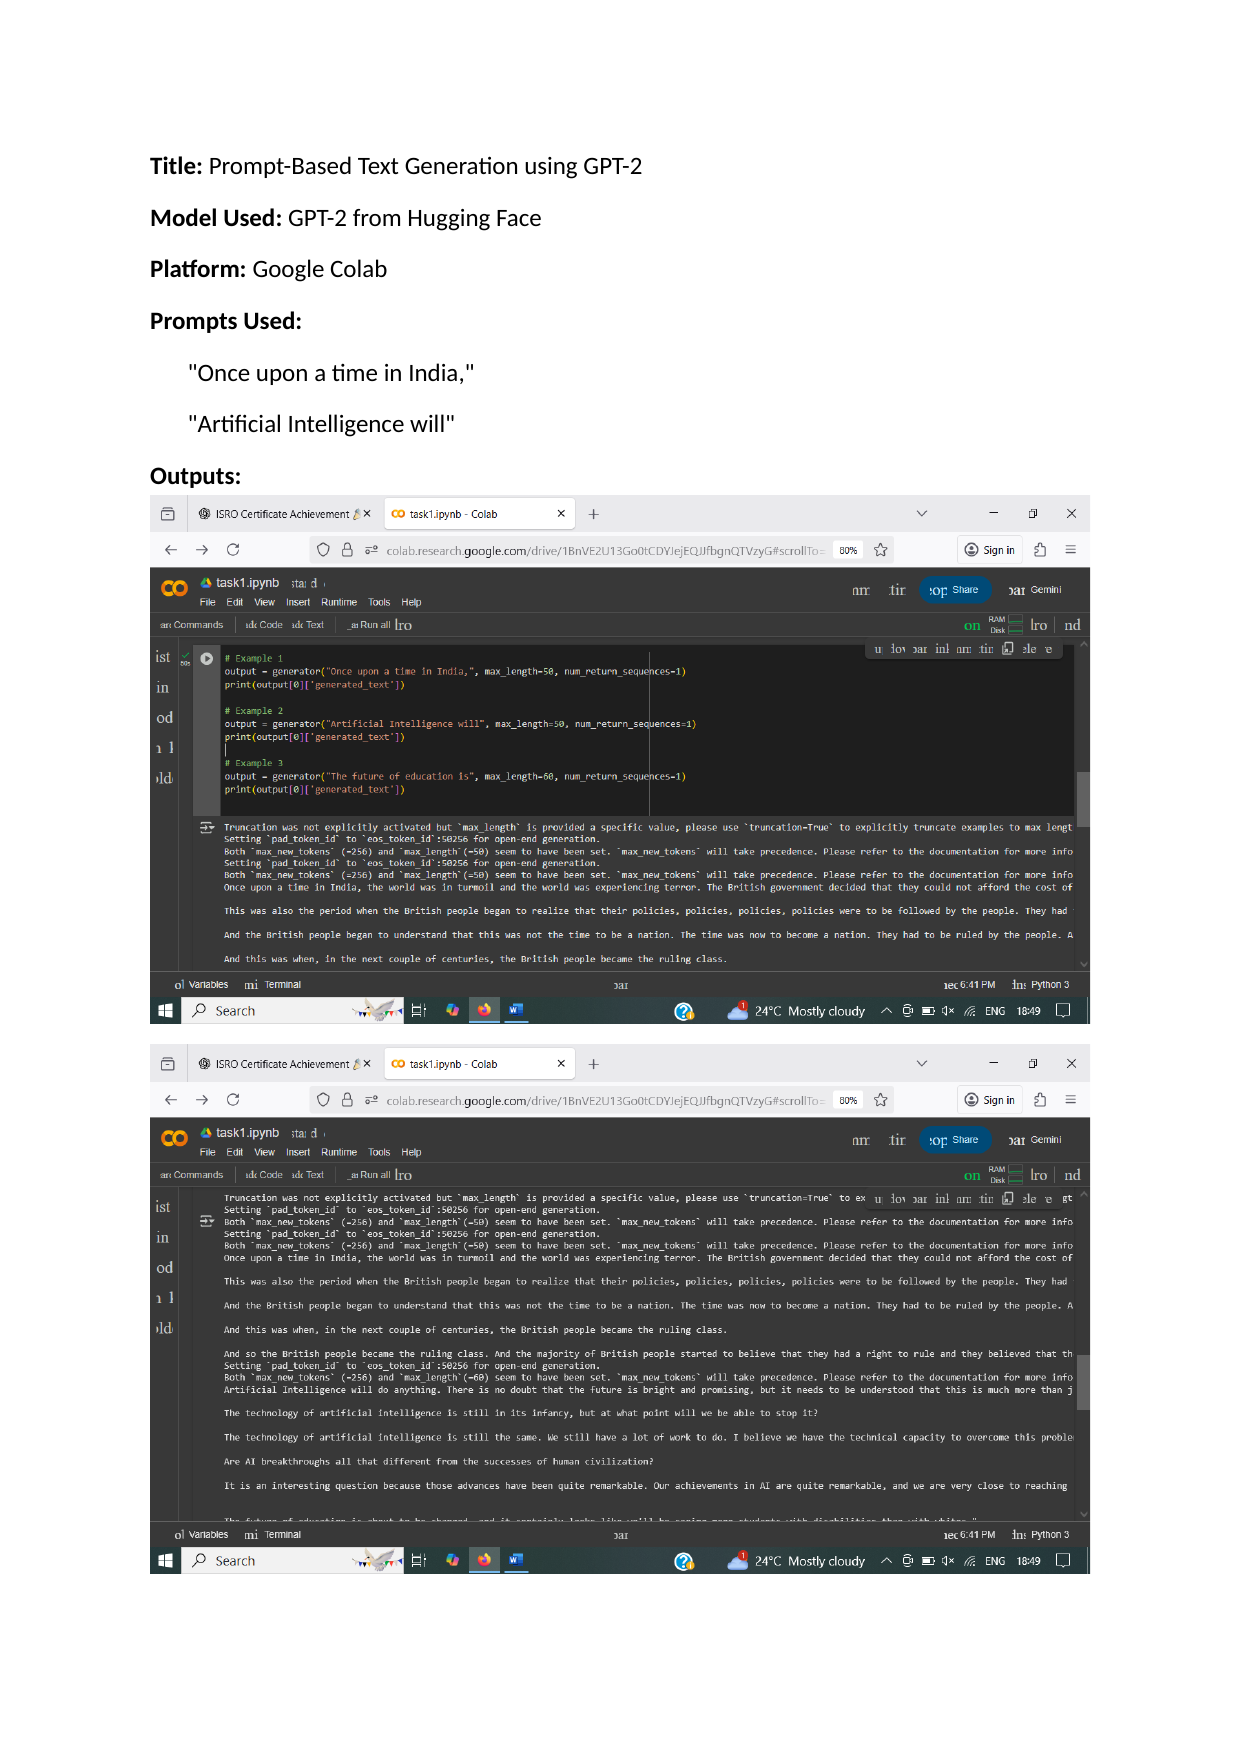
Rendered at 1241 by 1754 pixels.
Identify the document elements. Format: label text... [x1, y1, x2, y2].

text Title: Prompt-Based Text Generation using GPT-2 [150, 150, 1090, 181]
picture [150, 1044, 1091, 1574]
text Model Used: GPT-2 from Hugging Face [150, 202, 1090, 232]
text "Once upon a time in India," [187, 357, 1090, 387]
text "Artificial Intelligence will" [187, 408, 1090, 439]
text Platform: Google Colab [150, 253, 1090, 284]
picture [150, 495, 1091, 1024]
text Prompts Used: [150, 305, 1090, 336]
text Outputs: [150, 460, 1090, 495]
